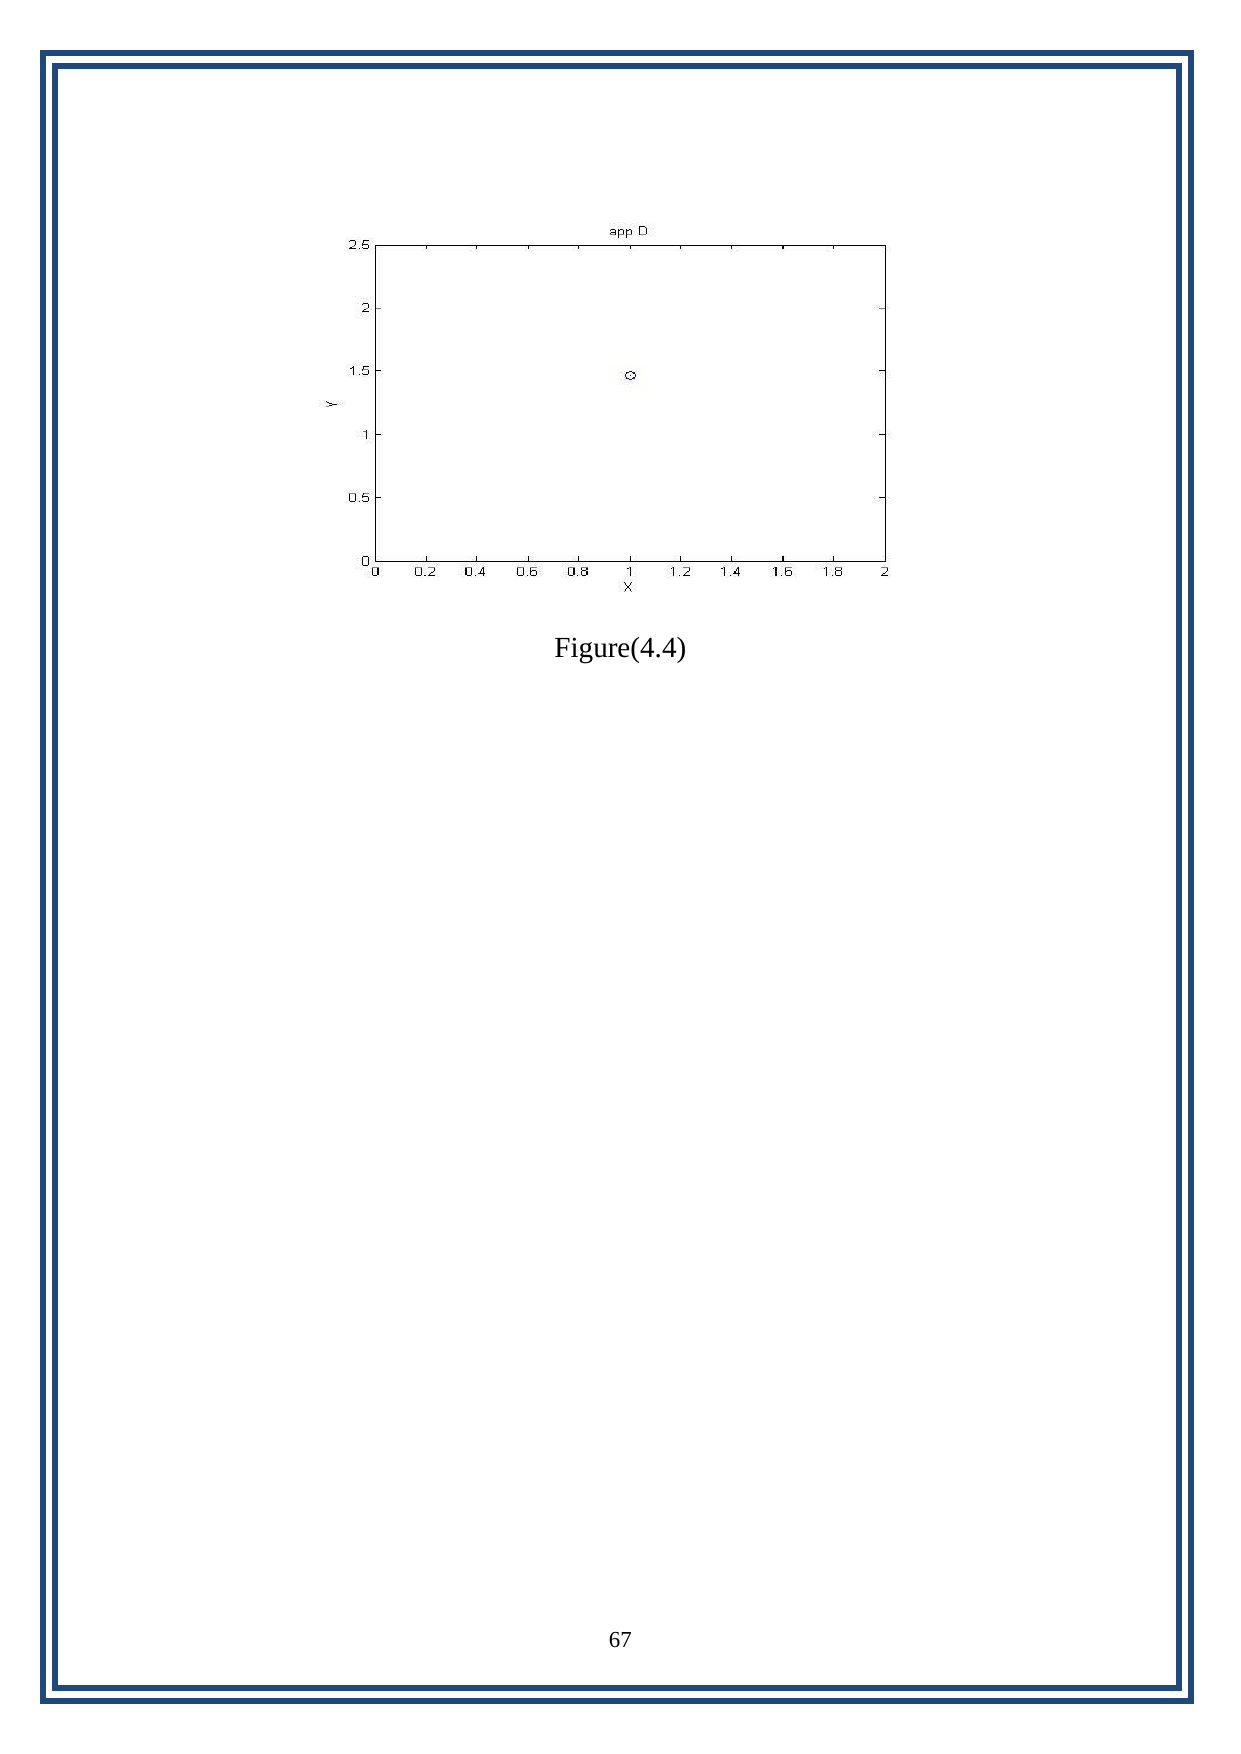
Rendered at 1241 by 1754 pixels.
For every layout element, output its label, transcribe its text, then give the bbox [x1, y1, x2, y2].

text Figure(4.4) [207, 630, 1033, 664]
picture [318, 222, 891, 592]
